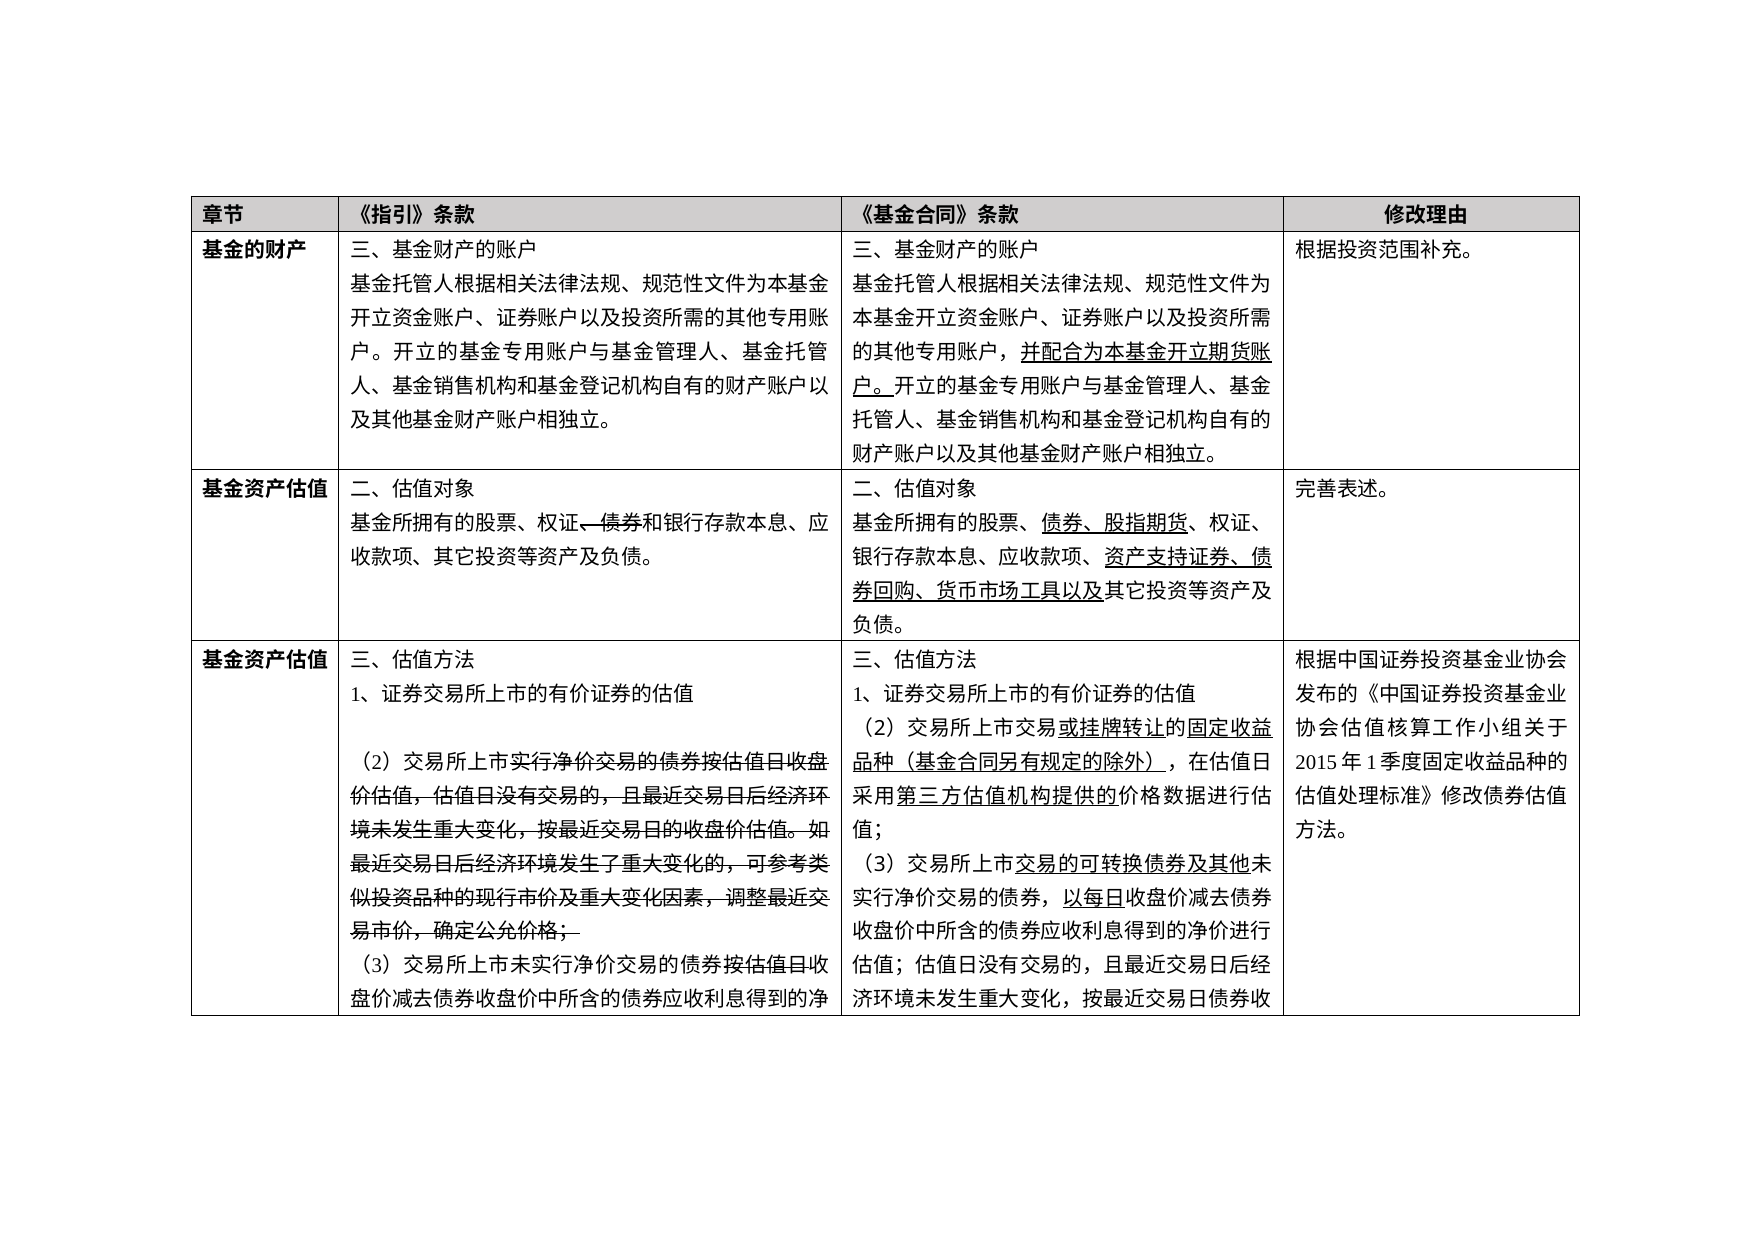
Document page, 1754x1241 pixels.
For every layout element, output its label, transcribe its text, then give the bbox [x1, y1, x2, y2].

table_cell 基金资产估值 [192, 641, 338, 1015]
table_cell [842, 641, 1283, 1015]
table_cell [1284, 641, 1579, 1015]
table_cell 二、估值对象 基金所拥有的股票、债券、股指期货、权证、银行存款本息、应收款项、资产支持证券、债券回购、货币市场工具以及其它投资等资产及负债。 [842, 470, 1283, 640]
table_cell 三、基金财产的账户 基金托管人根据相关法律法规、规范性文件为本基金开立资金账户、证券账户以及投资所需的其他专用账户。开立的基金专用账户与基金管理人、基金托管人、基金销售机构和基金登记机构自有的财产账户以及其他基金财产账户相独立。 [339, 232, 841, 469]
table_header 《指引》条款 [339, 197, 841, 231]
table_cell 二、估值对象 基金所拥有的股票、权证、债券和银行存款本息、应收款项、其它投资等资产及负债。 [339, 470, 841, 640]
table_header 《基金合同》条款 [842, 197, 1283, 231]
table_header 章节 [192, 197, 338, 231]
table_header 修改理由 [1284, 197, 1579, 231]
table_cell 完善表述。 [1284, 470, 1579, 640]
table_cell 基金资产估值 [192, 470, 338, 640]
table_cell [339, 641, 841, 1015]
table_cell 三、基金财产的账户 基金托管人根据相关法律法规、规范性文件为本基金开立资金账户、证券账户以及投资所需的其他专用账户，并配合为本基金开立期货账户。开立的基金专用账户与基金管理人、基金托管人、基金销售机构和基金登记机构自有的财产账户以及其他基金财产账户相独立。 [842, 232, 1283, 469]
table_cell 基金的财产 [192, 232, 338, 469]
table_cell 根据投资范围补充。 [1284, 232, 1579, 469]
